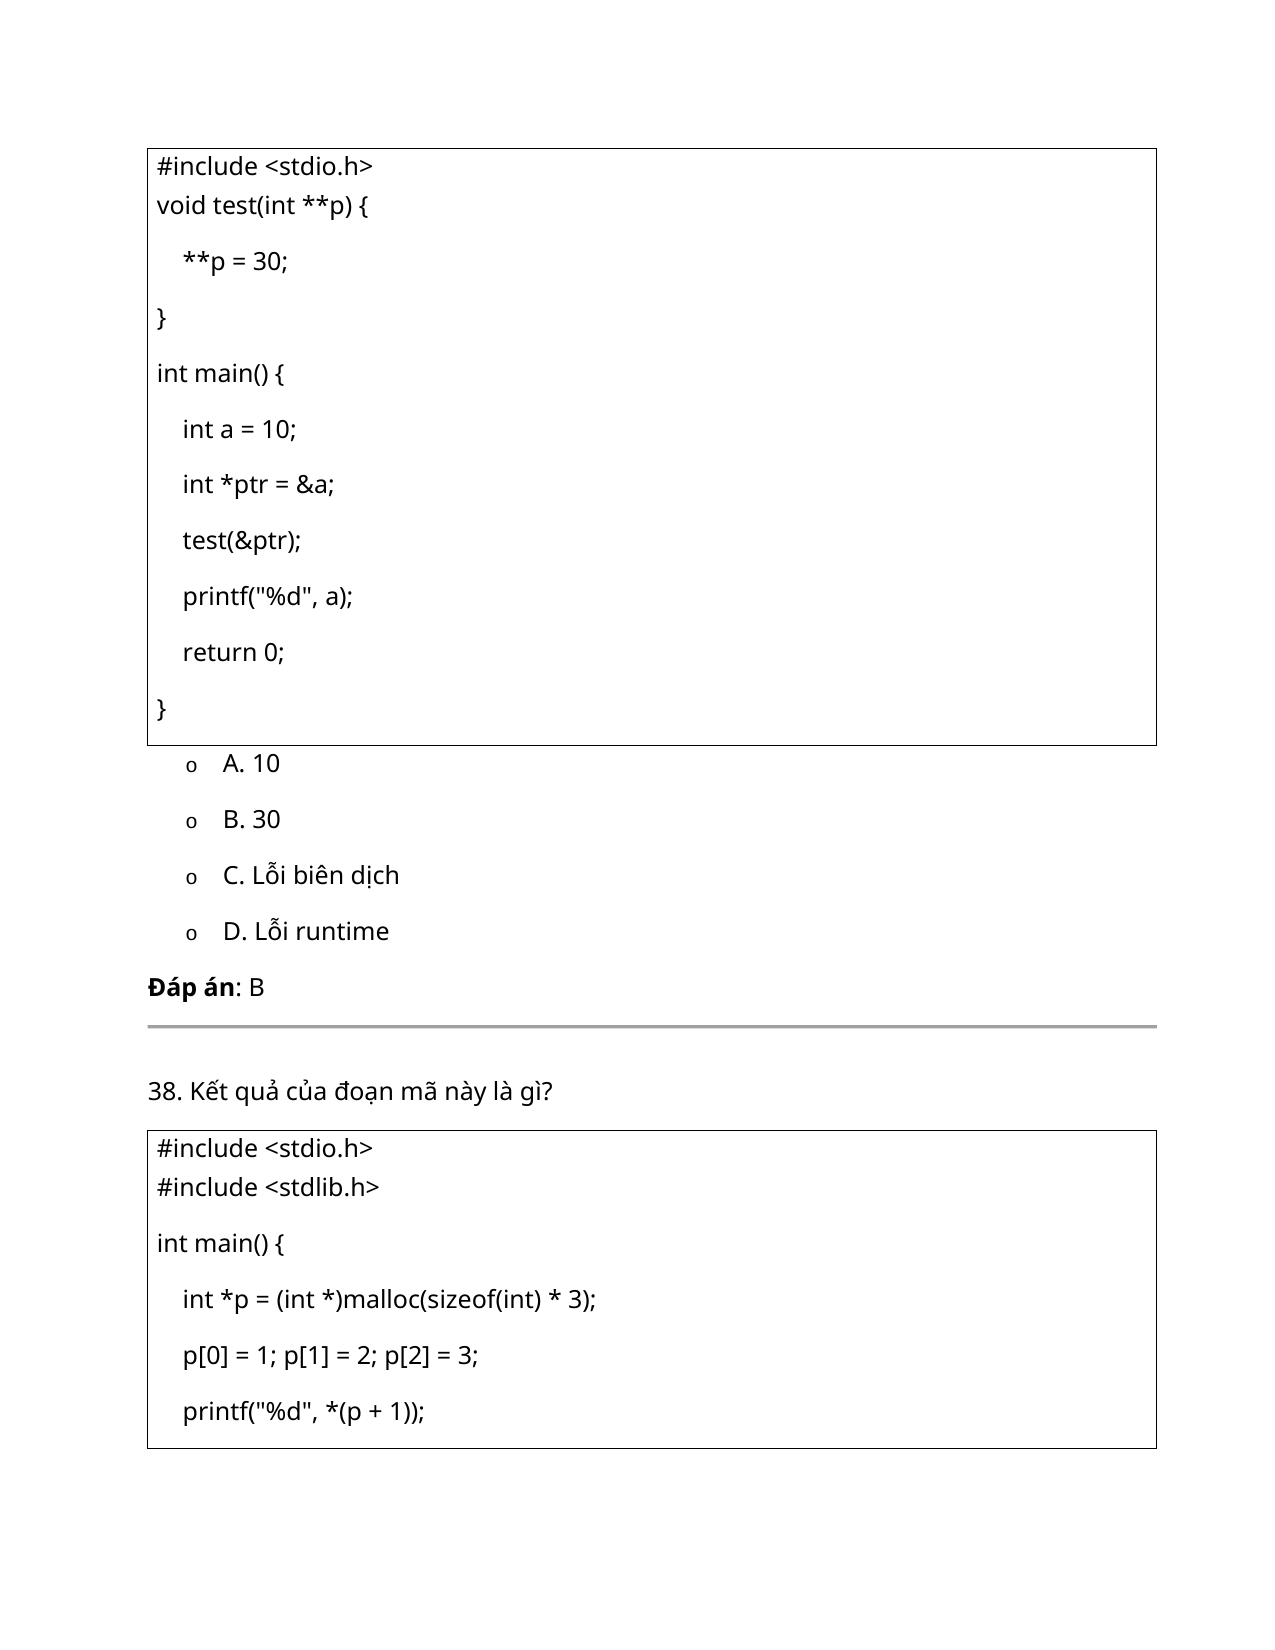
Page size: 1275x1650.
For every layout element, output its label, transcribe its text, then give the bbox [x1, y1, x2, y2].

list D. Lỗi runtime [185, 913, 1157, 948]
list A. 10 [185, 746, 1157, 780]
text 38. Kết quả của đoạn mã này là gì? [148, 1074, 1157, 1108]
text Đáp án: B [148, 969, 1157, 1003]
list C. Lỗi biên dịch [185, 858, 1157, 892]
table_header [148, 1131, 1156, 1448]
table_header #include <stdio.h> void test(int **p) { **p = 30; } int main() { int a = 10; int *ptr = &a; test(&ptr); printf("%d", a); return 0; } [148, 149, 1156, 745]
list B. 30 [185, 802, 1157, 836]
